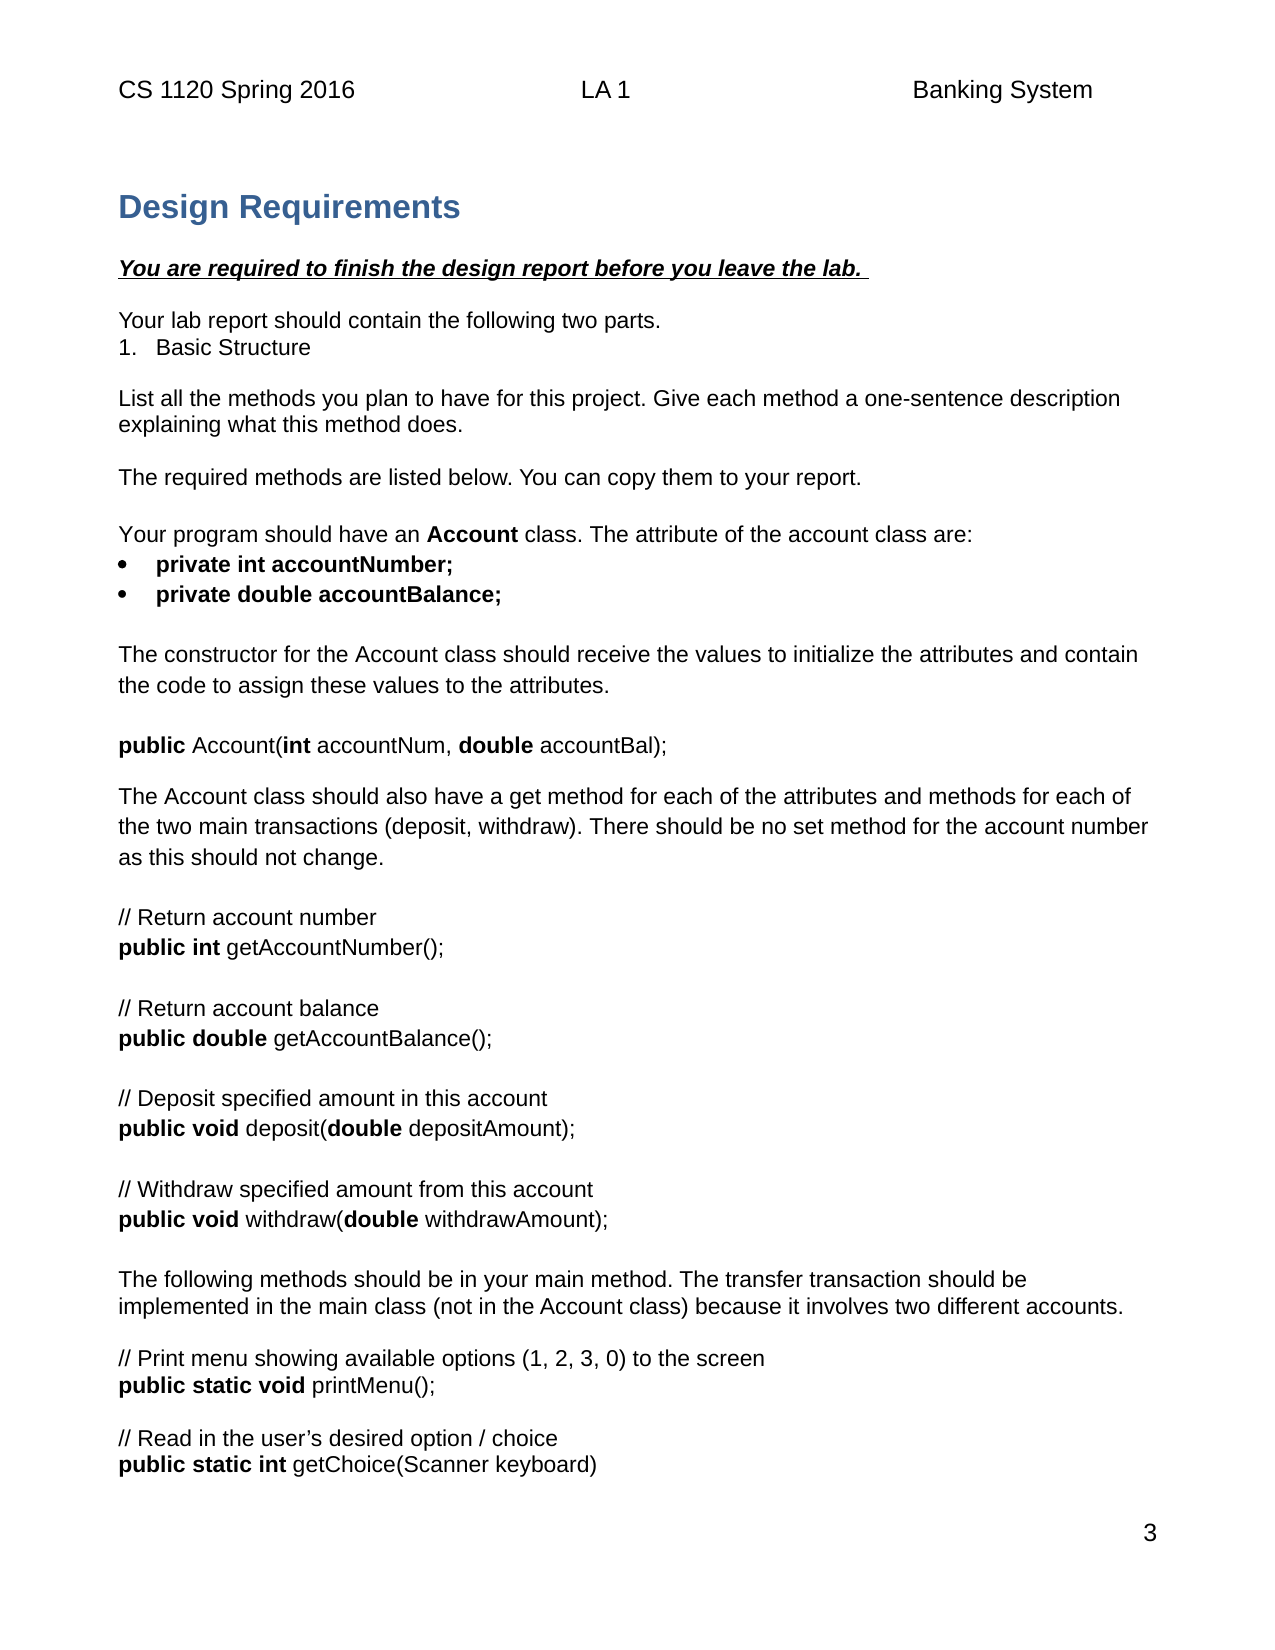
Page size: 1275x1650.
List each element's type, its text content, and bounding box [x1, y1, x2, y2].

text // Print menu showing available options (1, 2, 3, 0) to the screen [118, 1345, 1157, 1372]
list public void deposit(double depositAmount); [118, 1115, 1157, 1142]
list public Account(int accountNum, double accountBal); [118, 732, 1157, 758]
list // Withdraw specified amount from this account [118, 1176, 1157, 1202]
list Your program should have an Account class. The attribute of the account class are: [118, 521, 1157, 547]
list The constructor for the Account class should receive the values to initialize the attributes and contain the code to assign these values to the attributes. [118, 641, 1157, 698]
text List all the methods you plan to have for this project. Give each method a one-sentence description explaining what this method does. [118, 385, 1157, 438]
list Basic Structure [118, 334, 1157, 360]
list // Deposit specified amount in this account [118, 1085, 1157, 1111]
text Your lab report should contain the following two parts. [118, 307, 1157, 334]
text The following methods should be in your main method. The transfer transaction should be implemented in the main class (not in the Account class) because it involves two different accounts. [118, 1266, 1157, 1319]
list public int getAccountNumber(); [118, 934, 1157, 960]
list public double getAccountBalance(); [118, 1025, 1157, 1051]
text You are required to finish the design report before you leave the lab. [118, 255, 1157, 281]
text Design Requirements [118, 188, 1157, 226]
list private double accountBalance; [118, 581, 1157, 607]
list private int accountNumber; [118, 551, 1157, 577]
list public void withdraw(double withdrawAmount); [118, 1206, 1157, 1232]
list // Return account number [118, 904, 1157, 930]
text public static int getChoice(Scanner keyboard) [118, 1451, 1157, 1477]
text public static void printMenu(); [118, 1372, 1157, 1398]
list The Account class should also have a get method for each of the attributes and methods for each of the two main transactions (deposit, withdraw). There should be no set method for the account number as this should not change. [118, 783, 1157, 870]
list // Return account balance [118, 994, 1157, 1021]
text // Read in the user’s desired option / choice [118, 1424, 1157, 1451]
text The required methods are listed below. You can copy them to your report. [118, 464, 1157, 490]
